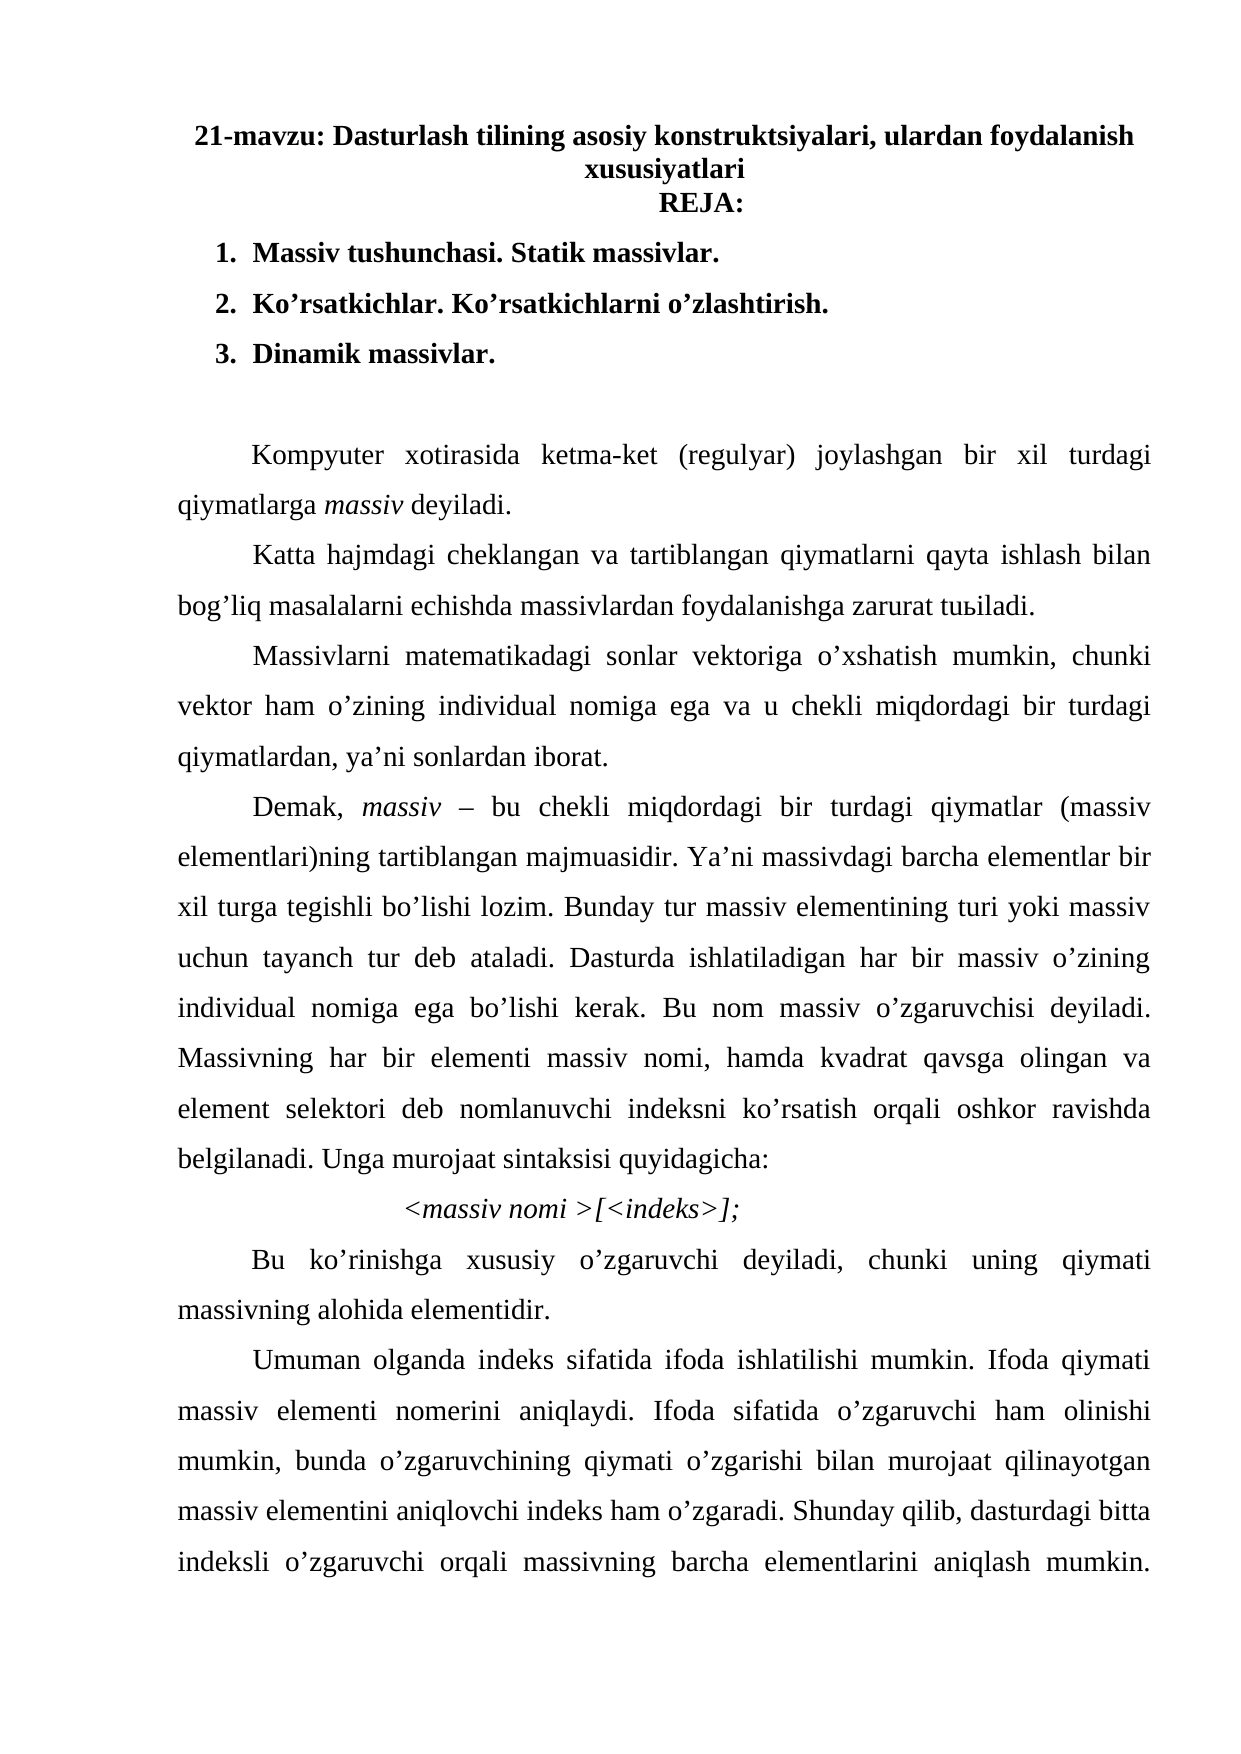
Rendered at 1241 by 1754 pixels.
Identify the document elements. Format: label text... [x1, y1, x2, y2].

text Kompyuter xotirasida ketma-ket (regulyar) joylashgan bir xil turdagi qiymatlarga massiv deyiladi. [177, 437, 1152, 521]
text Katta hajmdagi cheklangan va tartiblangan qiymatlarni qayta ishlash bilan bog’liq masalalarni echishda massivlardan foydalanishga zarurat tuьiladi. [177, 537, 1152, 621]
list Ko’rsatkichlar. Ko’rsatkichlarni o’zlashtirish. [215, 286, 1152, 319]
text Bu ko’rinishga xususiy o’zgaruvchi deyiladi, chunki uning qiymati massivning alohida elementidir. [177, 1242, 1152, 1326]
list Massiv tushunchasi. Statik massivlar. [215, 236, 1152, 269]
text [177, 1342, 1152, 1577]
text <massiv nomi >[<indeks>]; [327, 1191, 1152, 1225]
text Demak, massiv – bu chekli miqdordagi bir turdagi qiymatlar (massiv elementlari)ning tartiblangan majmuasidir. Ya’ni massivdagi barcha elementlar bir xil turga tegishli bo’lishi lozim. Bunday tur massiv elementining turi yoki massiv uchun tayanch tur deb ataladi. Dasturda ishlatiladigan har bir massiv o’zining individual nomiga ega bo’lishi kerak. Bu nom massiv o’zgaruvchisi deyiladi. Massivning har bir elementi massiv nomi, hamda kvadrat qavsga olingan va element selektori deb nomlanuvchi indeksni ko’rsatish orqali oshkor ravishda belgilanadi. Unga murojaat sintaksisi quyidagicha: [177, 789, 1152, 1175]
text REJA: [177, 185, 1152, 219]
text Massivlarni matematikadagi sonlar vektoriga o’xshatish mumkin, chunki vektor ham o’zining individual nomiga ega va u chekli miqdordagi bir turdagi qiymatlardan, ya’ni sonlardan iborat. [177, 638, 1152, 772]
list Dinamik massivlar. [215, 336, 1152, 370]
text 21-mavzu: Dasturlash tilining asosiy konstruktsiyalari, ulardan foydalanish xususiyatlari [177, 118, 1152, 185]
